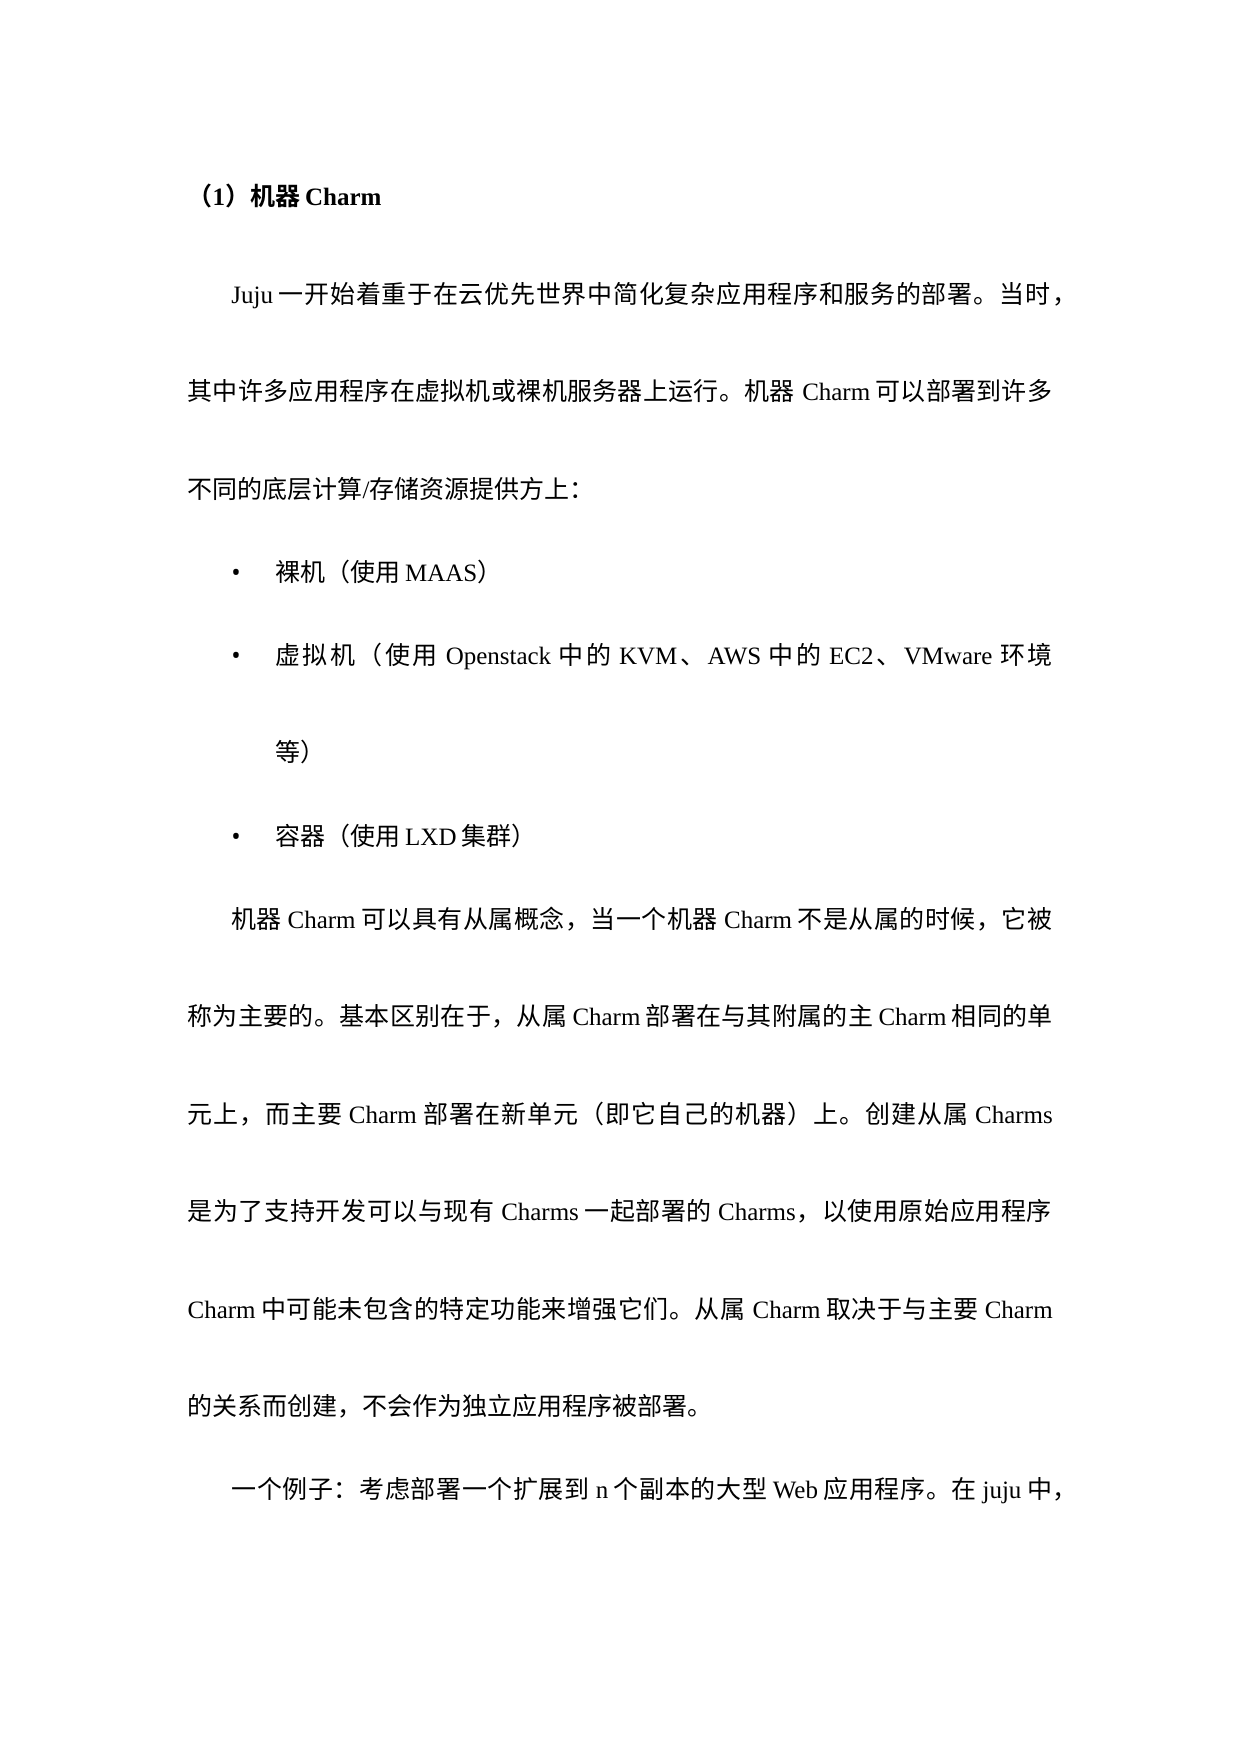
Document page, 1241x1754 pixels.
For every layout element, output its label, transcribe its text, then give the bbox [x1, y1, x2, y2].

list 容器（使用LXD集群） [231, 802, 1053, 867]
list 裸机（使用MAAS） [231, 538, 1053, 603]
subtitle （1）机器Charm [187, 162, 1053, 227]
text 机器Charm可以具有从属概念，当一个机器Charm不是从属的时候，它被称为主要的。基本区别在于，从属Charm部署在与其附属的主Charm相同的单元上，而主要Charm部署在新单元（即它自己的机器）上。创建从属Charms是为了支持开发可以与现有Charms一起部署的Charms，以使用原始应用程序Charm中可能未包含的特定功能来增强它们。从属Charm取决于与主要Charm的关系而创建，不会作为独立应用程序被部署。 [187, 885, 1053, 1437]
text Juju一开始着重于在云优先世界中简化复杂应用程序和服务的部署。当时，其中许多应用程序在虚拟机或裸机服务器上运行。机器Charm可以部署到许多不同的底层计算/存储资源提供方上： [187, 260, 1053, 520]
list 虚拟机（使用Openstack中的KVM、AWS中的EC2、VMware环境等） [231, 621, 1053, 783]
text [187, 1455, 1053, 1520]
